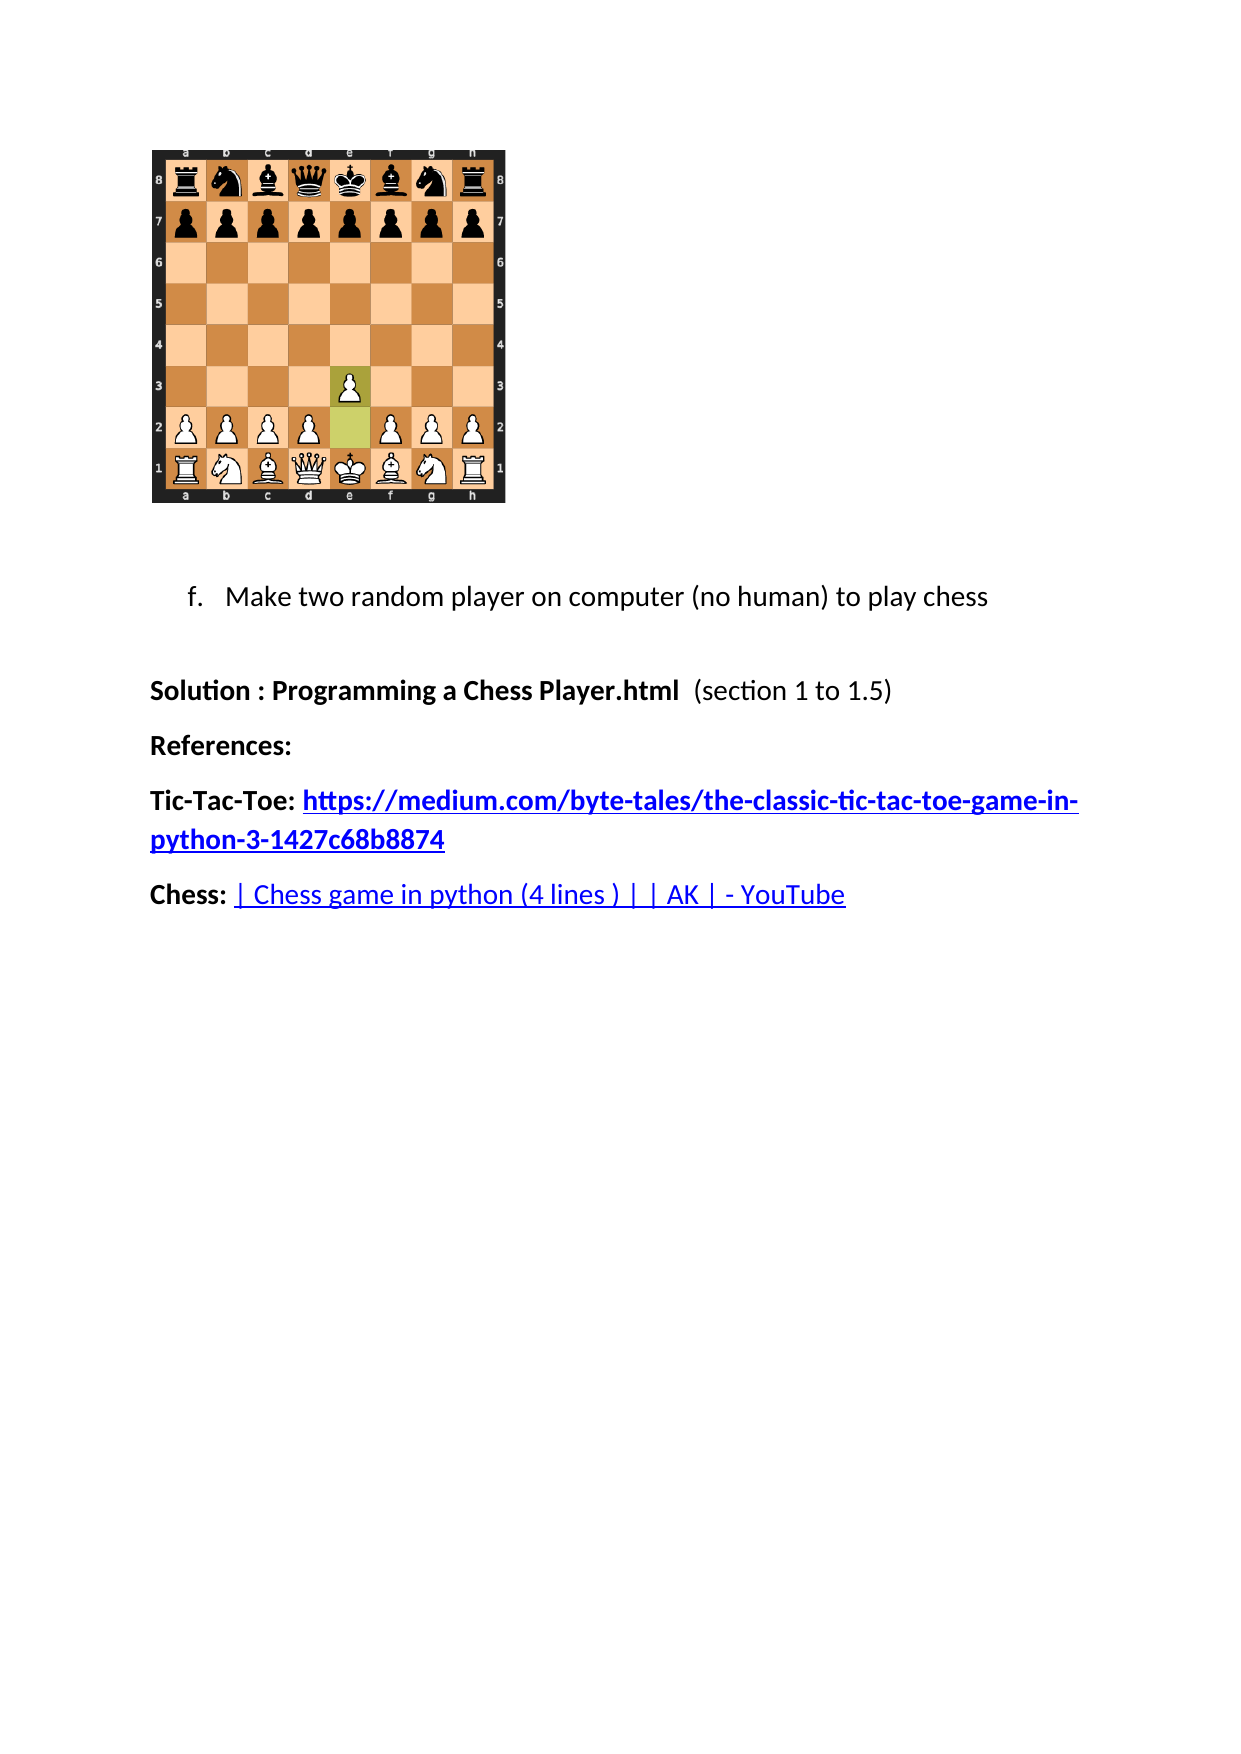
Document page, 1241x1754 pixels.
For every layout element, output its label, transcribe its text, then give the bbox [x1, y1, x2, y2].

list Make two random player on computer (no human) to play chess [187, 578, 1090, 614]
text References: [150, 727, 1090, 763]
text Chess: | Chess game in python (4 lines ) | | AK | - YouTube [150, 876, 1090, 911]
picture [150, 150, 506, 505]
text Tic-Tac-Toe: https://medium.com/byte-tales/the-classic-tic-tac-toe-game-in-python-3-1427c68b8874 [150, 782, 1090, 856]
text Solution : Programming a Chess Player.html (section 1 to 1.5) [150, 672, 1090, 708]
